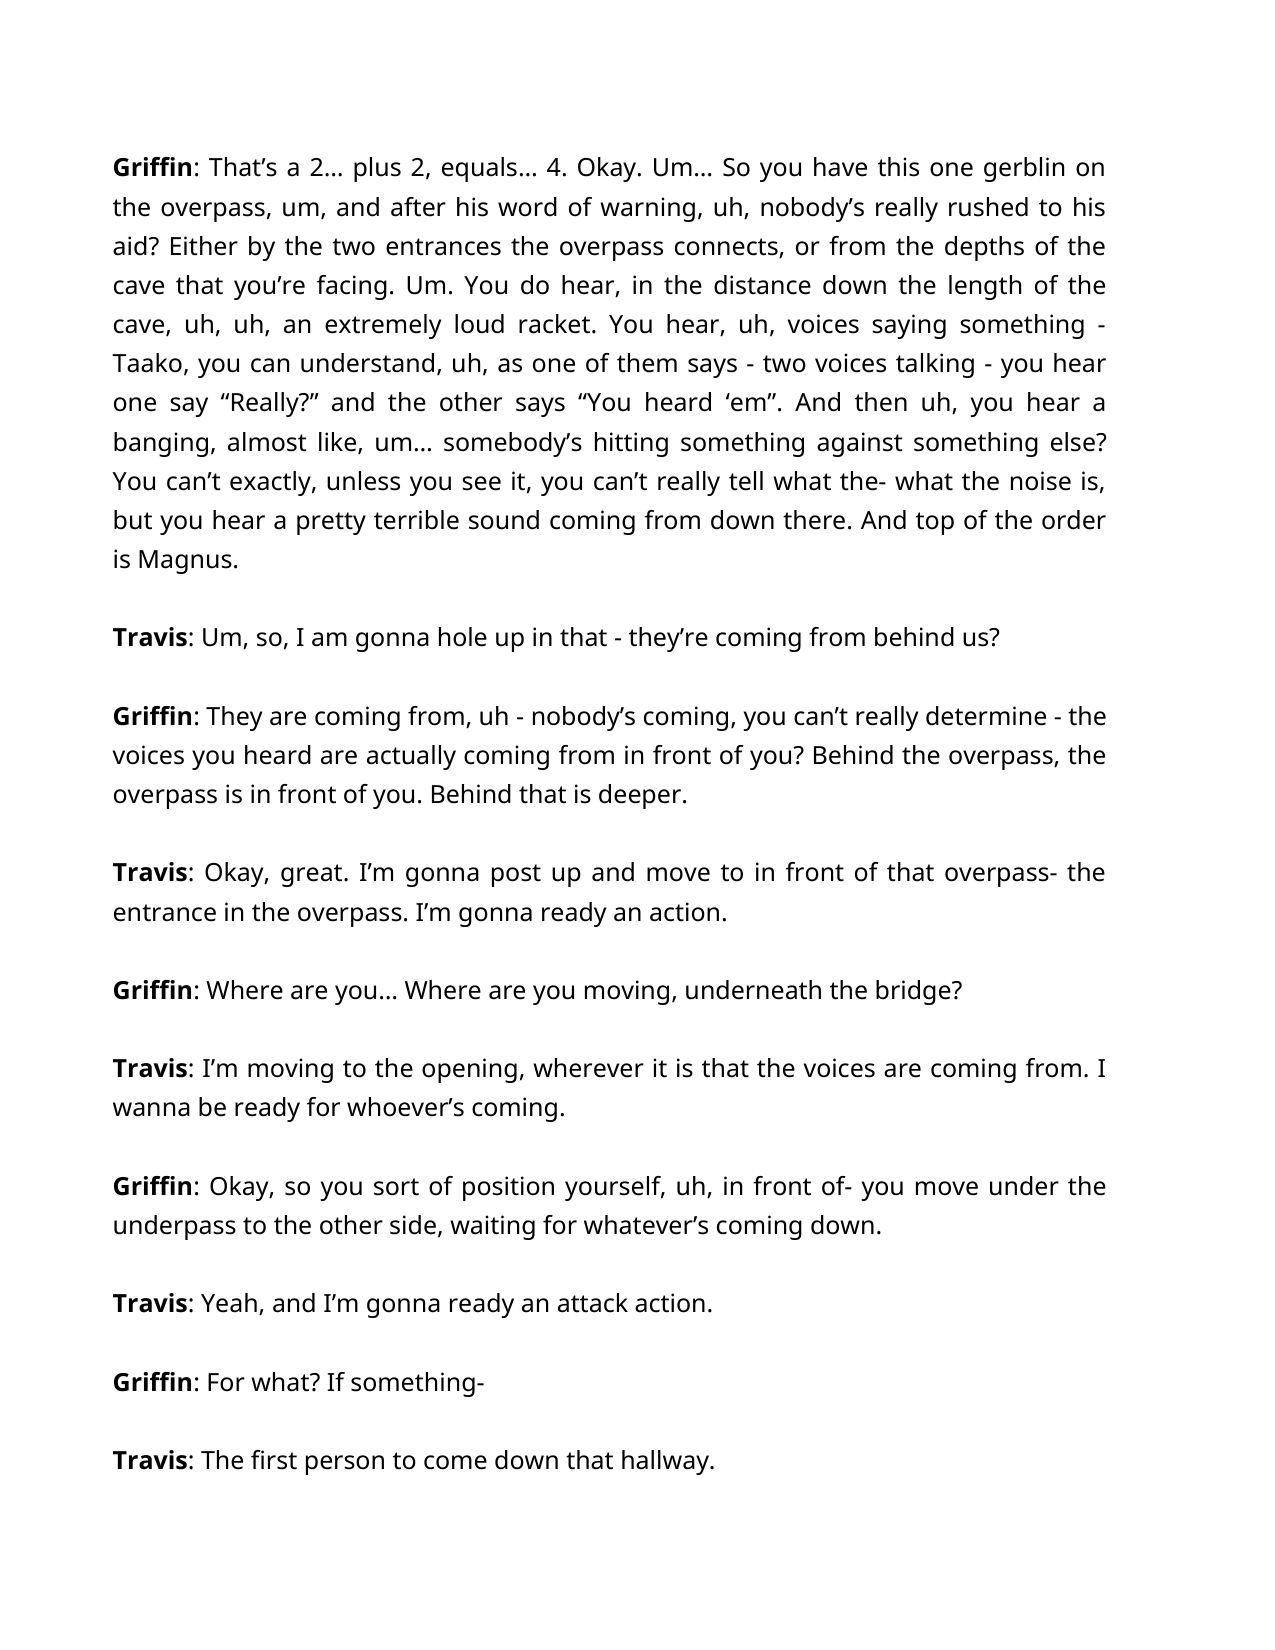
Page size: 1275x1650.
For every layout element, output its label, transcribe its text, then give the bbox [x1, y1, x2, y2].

text Griffin: For what? If something- [112, 1364, 1108, 1398]
text Travis: Yeah, and I’m gonna ready an attack action. [112, 1286, 1108, 1320]
text Travis: I’m moving to the opening, wherever it is that the voices are coming from. I wanna be ready for whoever’s coming. [112, 1051, 1108, 1124]
text Travis: The first person to come down that hallway. [112, 1442, 1108, 1477]
text Griffin: That’s a 2… plus 2, equals… 4. Okay. Um… So you have this one gerblin on the overpass, um, and after his word of warning, uh, nobody’s really rushed to his aid? Either by the two entrances the overpass connects, or from the depths of the cave that you’re facing. Um. You do hear, in the distance down the length of the cave, uh, uh, an extremely loud racket. You hear, uh, voices saying something - Taako, you can understand, uh, as one of them says - two voices talking - you hear one say “Really?” and the other says “You heard ‘em”. And then uh, you hear a banging, almost like, um… somebody’s hitting something against something else? You can’t exactly, unless you see it, you can’t really tell what the- what the noise is, but you hear a pretty terrible sound coming from down there. And top of the order is Magnus. [112, 150, 1108, 576]
text Griffin: Where are you… Where are you moving, underneath the bridge? [112, 972, 1108, 1007]
text Griffin: They are coming from, uh - nobody’s coming, you can’t really determine - the voices you heard are actually coming from in front of you? Behind the overpass, the overpass is in front of you. Behind that is deeper. [112, 698, 1108, 811]
text Griffin: Okay, so you sort of position yourself, uh, in front of- you move under the underpass to the other side, waiting for whatever’s coming down. [112, 1168, 1108, 1242]
text Travis: Okay, great. I’m gonna post up and move to in front of that overpass- the entrance in the overpass. I’m gonna ready an action. [112, 855, 1108, 928]
text Travis: Um, so, I am gonna hole up in that - they’re coming from behind us? [112, 620, 1108, 654]
